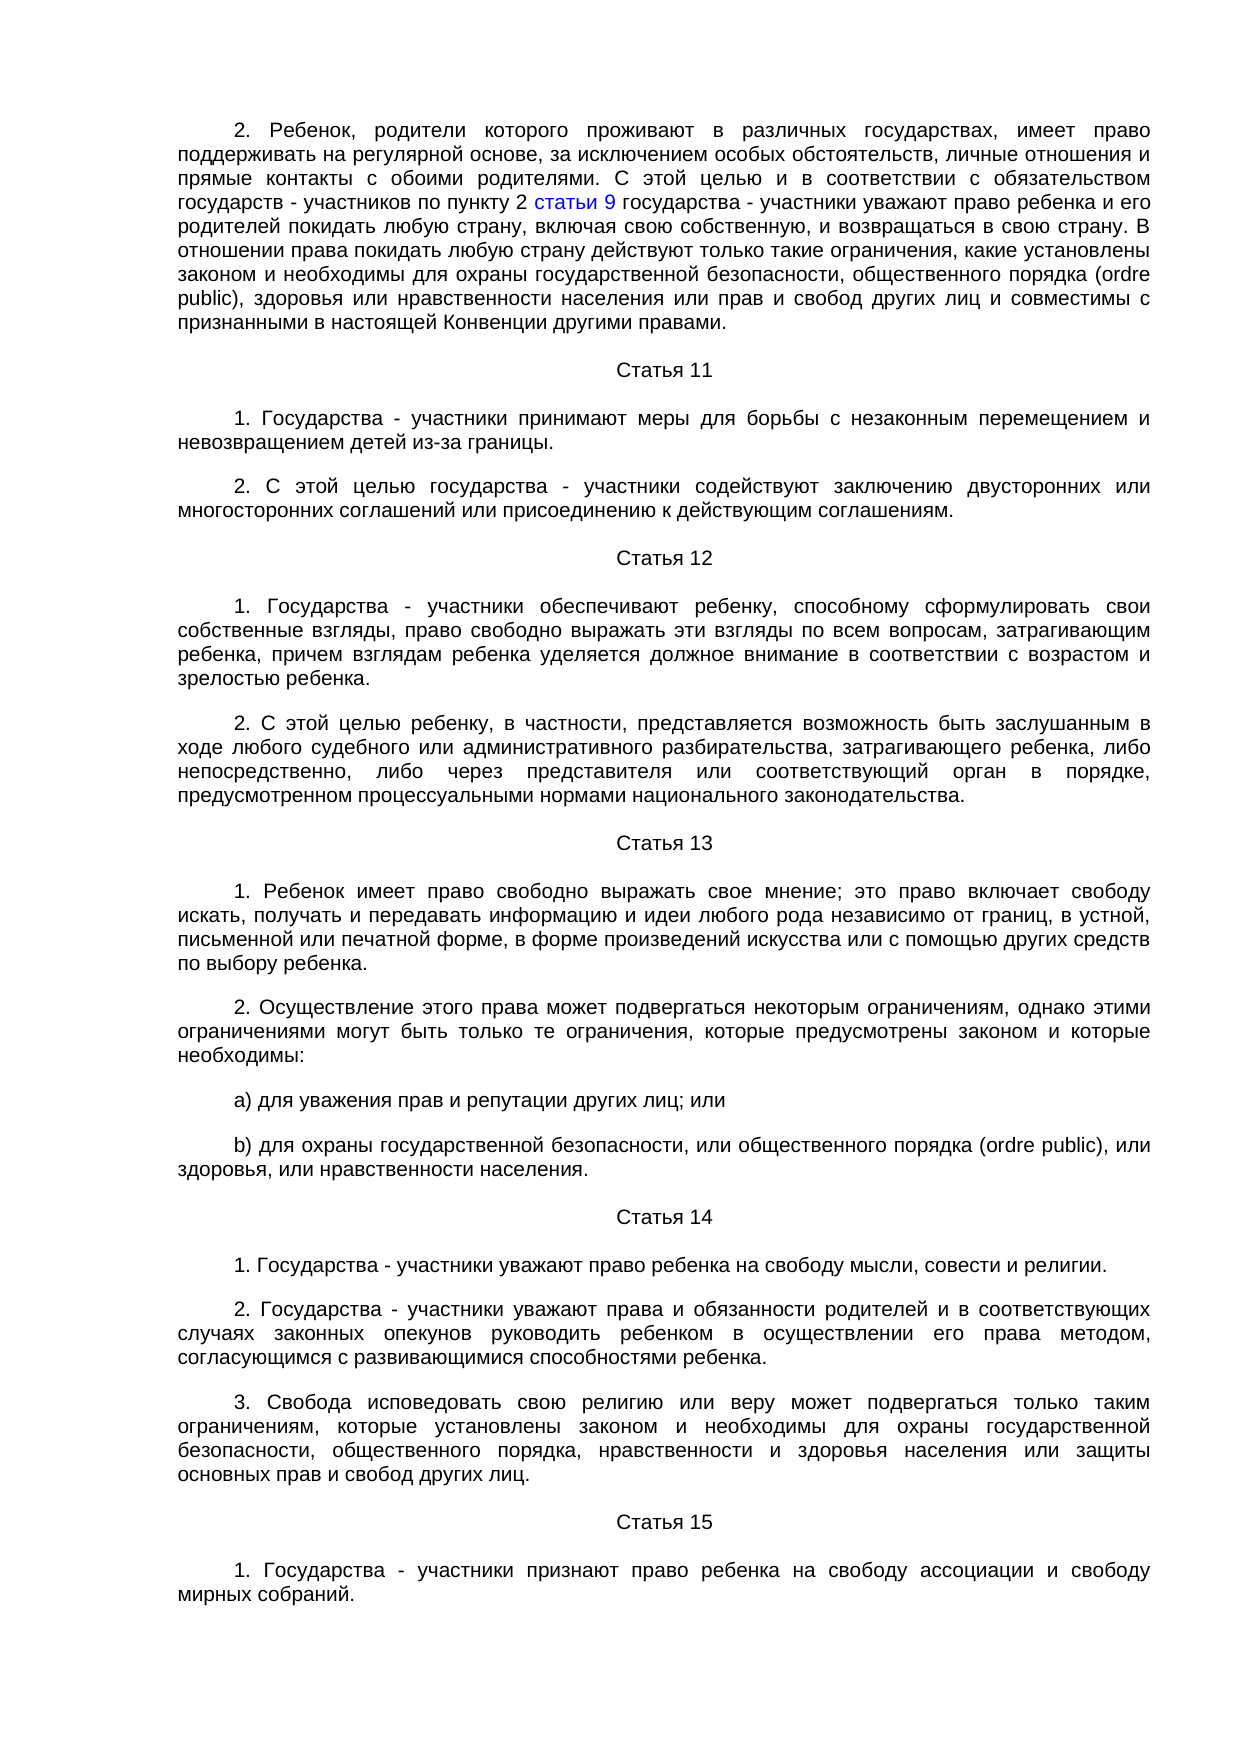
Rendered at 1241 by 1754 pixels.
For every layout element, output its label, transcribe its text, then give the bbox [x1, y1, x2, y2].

text Статья 13 [177, 831, 1152, 854]
text a) для уважения прав и репутации других лиц; или [177, 1088, 1152, 1112]
text 2. С этой целью ребенку, в частности, представляется возможность быть заслушанным в ходе любого судебного или административного разбирательства, затрагивающего ребенка, либо непосредственно, либо через представителя или соответствующий орган в порядке, предусмотренном процессуальными нормами национального законодательства. [177, 711, 1152, 807]
text 2. Осуществление этого права может подвергаться некоторым ограничениям, однако этими ограничениями могут быть только те ограничения, которые предусмотрены законом и которые необходимы: [177, 995, 1152, 1067]
text Статья 11 [177, 358, 1152, 382]
text Статья 14 [177, 1204, 1152, 1228]
text 1. Государства - участники обеспечивают ребенку, способному сформулировать свои собственные взгляды, право свободно выражать эти взгляды по всем вопросам, затрагивающим ребенка, причем взглядам ребенка уделяется должное внимание в соответствии с возрастом и зрелостью ребенка. [177, 594, 1152, 690]
text Статья 15 [177, 1510, 1152, 1534]
text b) для охраны государственной безопасности, или общественного порядка (ordre public), или здоровья, или нравственности населения. [177, 1133, 1152, 1181]
text 1. Государства - участники принимают меры для борьбы с незаконным перемещением и невозвращением детей из-за границы. [177, 406, 1152, 453]
text 1. Ребенок имеет право свободно выражать свое мнение; это право включает свободу искать, получать и передавать информацию и идеи любого рода независимо от границ, в устной, письменной или печатной форме, в форме произведений искусства или с помощью других средств по выбору ребенка. [177, 878, 1152, 974]
text Статья 12 [177, 546, 1152, 570]
text 2. Государства - участники уважают права и обязанности родителей и в соответствующих случаях законных опекунов руководить ребенком в осуществлении его права методом, согласующимся с развивающимися способностями ребенка. [177, 1297, 1152, 1369]
text 2. С этой целью государства - участники содействуют заключению двусторонних или многосторонних соглашений или присоединению к действующим соглашениям. [177, 474, 1152, 522]
text 2. Ребенок, родители которого проживают в различных государствах, имеет право поддерживать на регулярной основе, за исключением особых обстоятельств, личные отношения и прямые контакты с обоими родителями. С этой целью и в соответствии с обязательством государств - участников по пункту 2 статьи 9 государства - участники уважают право ребенка и его родителей покидать любую страну, включая свою собственную, и возвращаться в свою страну. В отношении права покидать любую страну действуют только такие ограничения, какие установлены законом и необходимы для охраны государственной безопасности, общественного порядка (ordre public), здоровья или нравственности населения или прав и свобод других лиц и совместимы с признанными в настоящей Конвенции другими правами. [177, 118, 1152, 334]
text 3. Свобода исповедовать свою религию или веру может подвергаться только таким ограничениям, которые установлены законом и необходимы для охраны государственной безопасности, общественного порядка, нравственности и здоровья населения или защиты основных прав и свобод других лиц. [177, 1390, 1152, 1486]
text 1. Государства - участники уважают право ребенка на свободу мысли, совести и религии. [177, 1252, 1152, 1276]
text 1. Государства - участники признают право ребенка на свободу ассоциации и свободу мирных собраний. [177, 1558, 1152, 1606]
